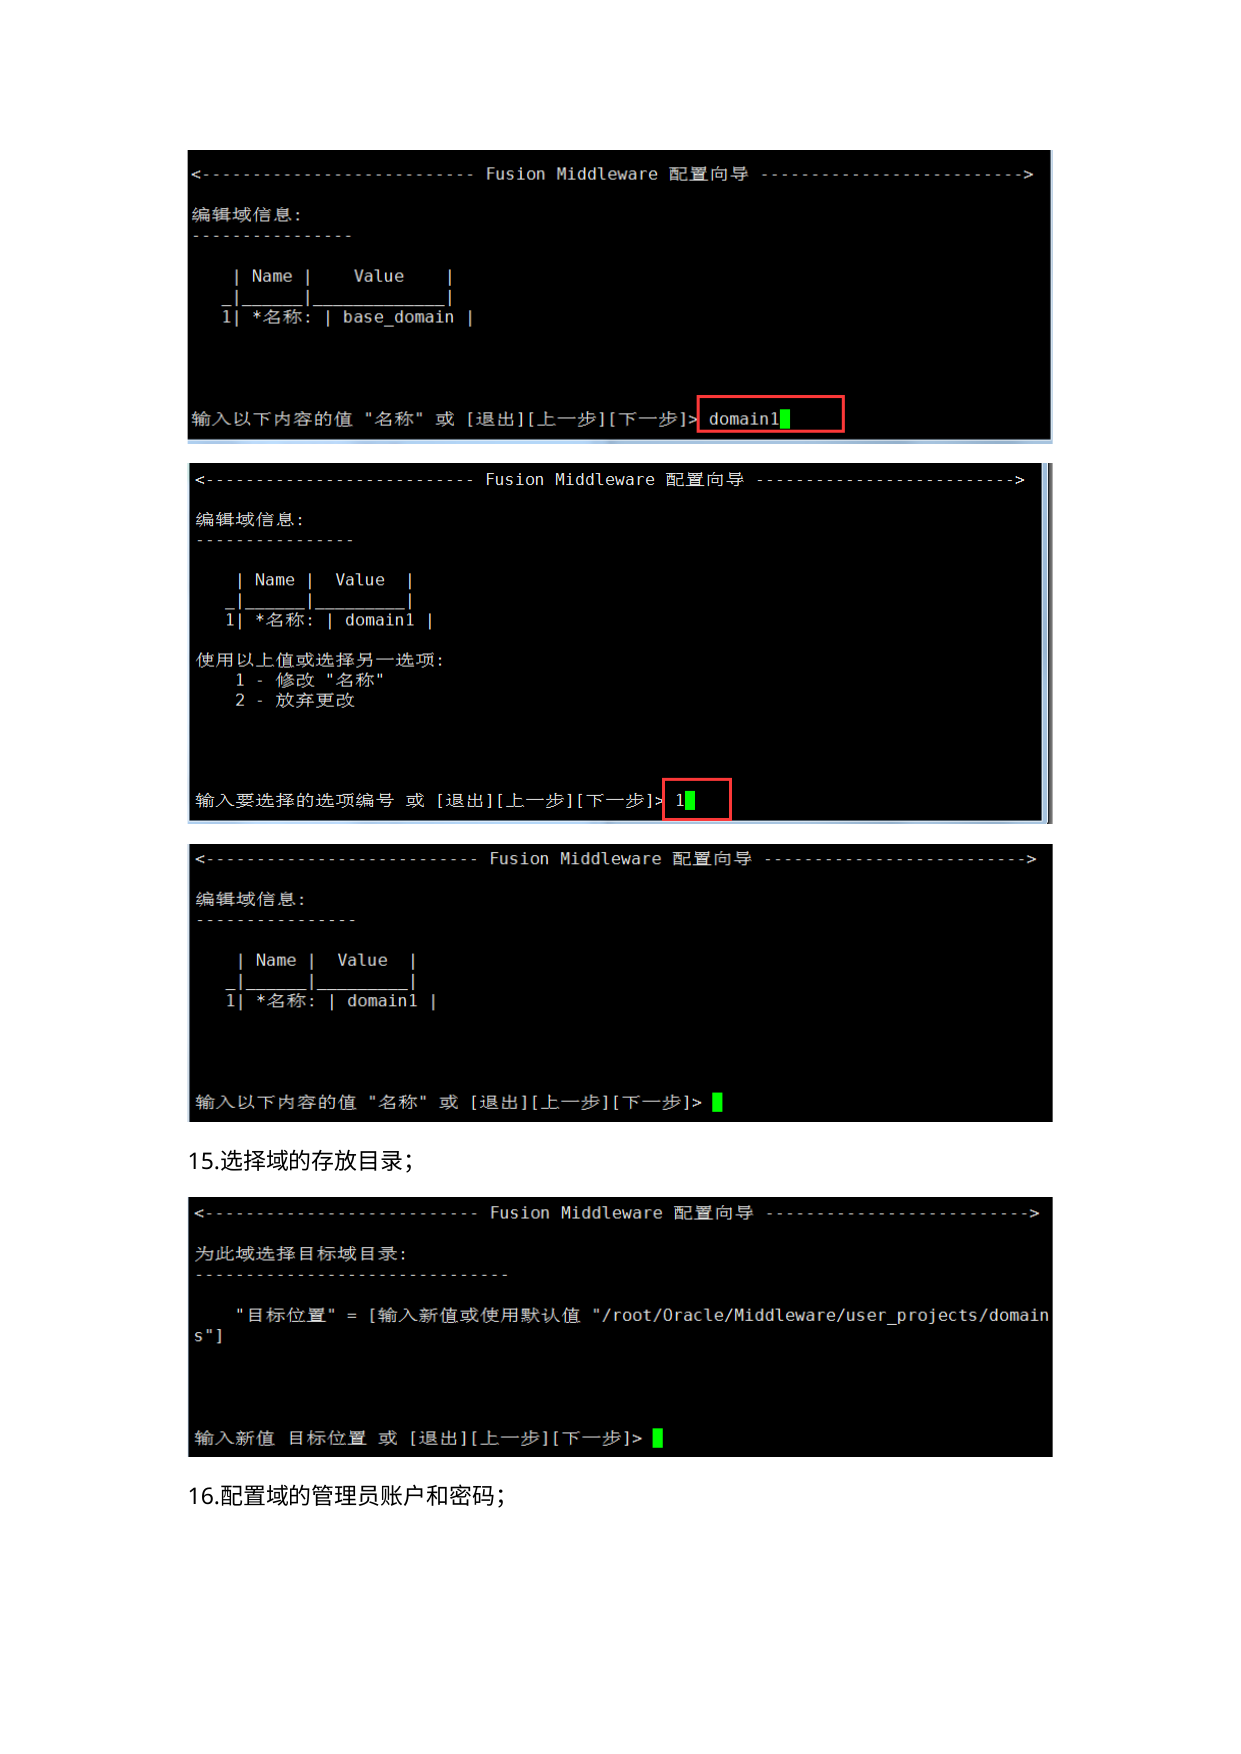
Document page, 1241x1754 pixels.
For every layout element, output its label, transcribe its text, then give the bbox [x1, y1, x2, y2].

picture [187, 463, 1053, 824]
picture [187, 1197, 1053, 1457]
text 15.选择域的存放目录； [187, 1143, 1053, 1176]
picture [187, 150, 1053, 444]
picture [187, 844, 1053, 1122]
text 16.配置域的管理员账户和密码； [187, 1477, 1053, 1511]
